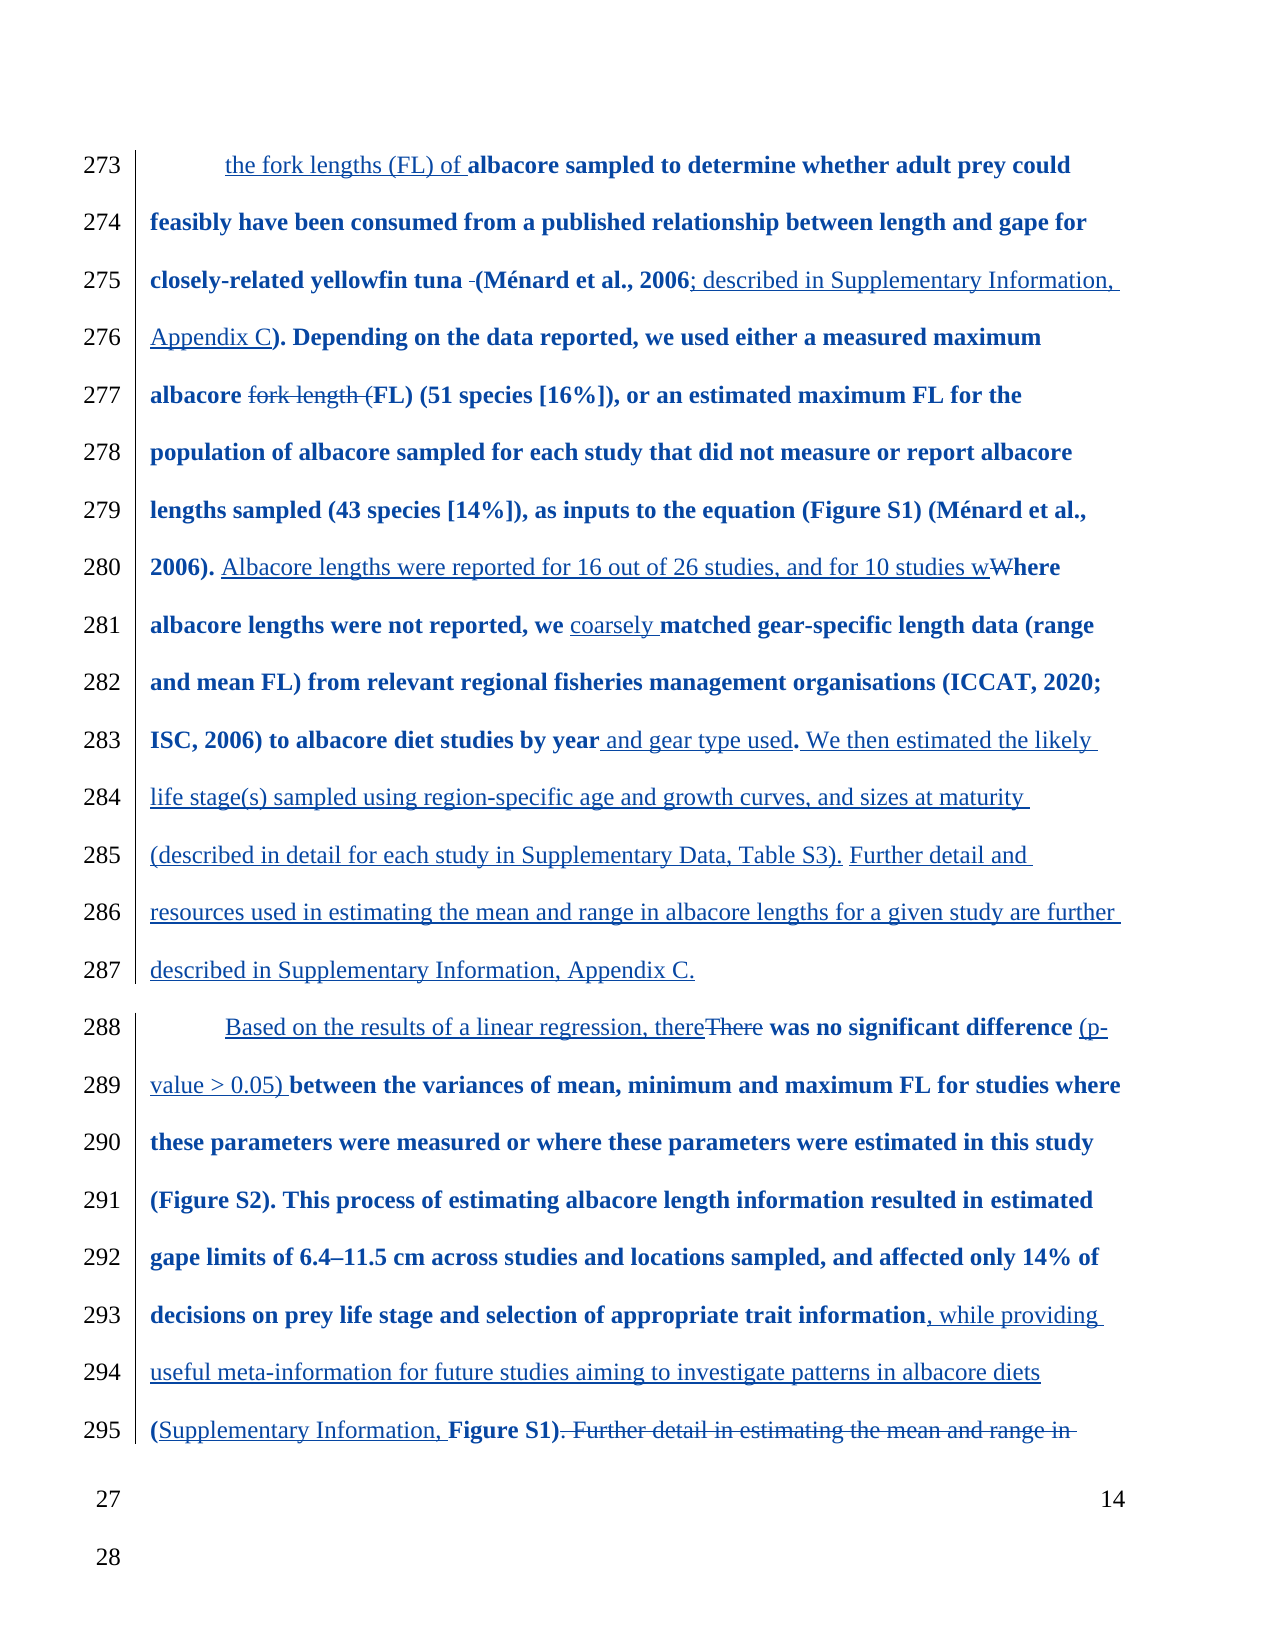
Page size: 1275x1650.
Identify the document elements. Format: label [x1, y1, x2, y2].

text [150, 1012, 1125, 1444]
